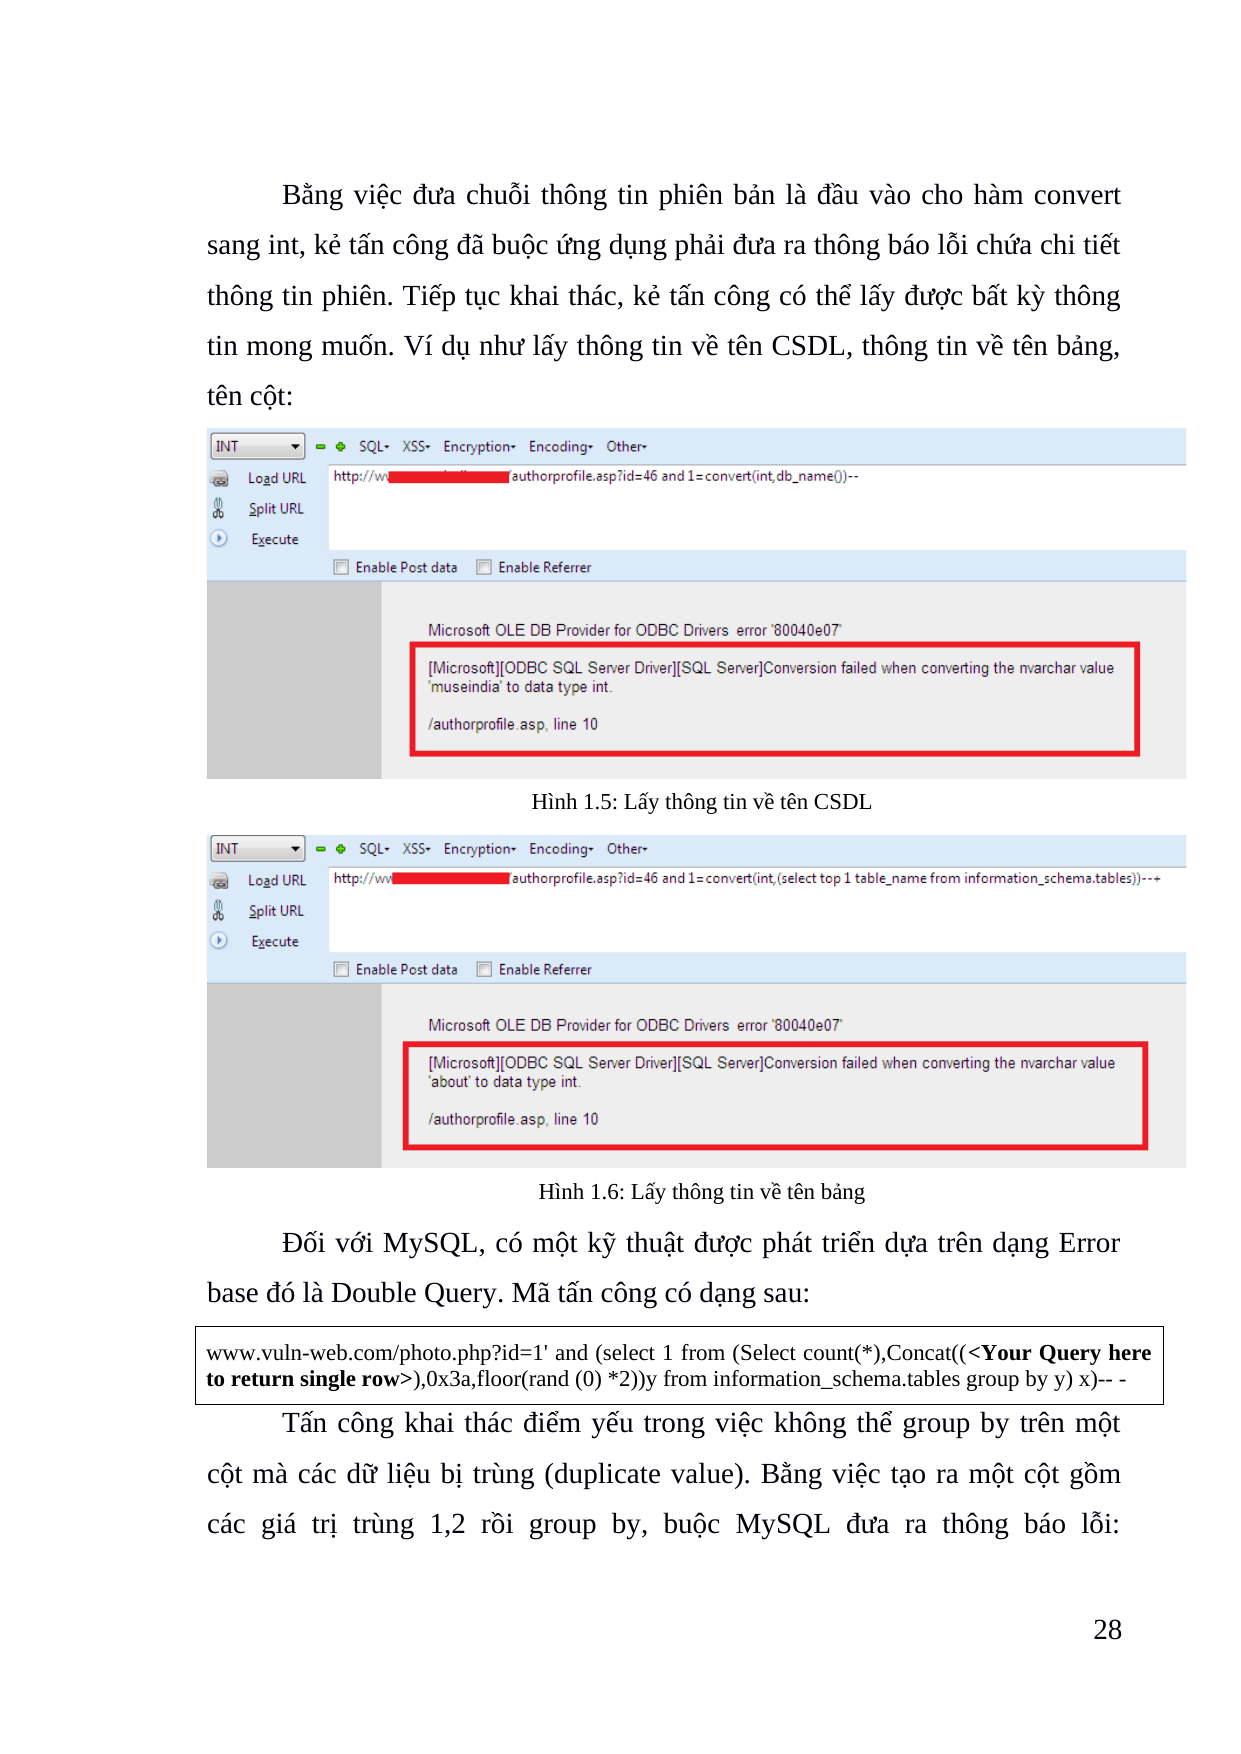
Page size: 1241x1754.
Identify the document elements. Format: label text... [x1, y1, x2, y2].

text Đối với MySQL, có một kỹ thuật được phát triển dựa trên dạng Error base đó là Double Query. Mã tấn công có dạng sau: [207, 1225, 1122, 1309]
picture [206, 835, 1187, 1168]
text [207, 1405, 1122, 1539]
text Bằng việc đưa chuỗi thông tin phiên bản là đầu vào cho hàm convert sang int, kẻ tấn công đã buộc ứng dụng phải đưa ra thông báo lỗi chứa chi tiết thông tin phiên. Tiếp tục khai thác, kẻ tấn công có thể lấy được bất kỳ thông tin mong muốn. Ví dụ như lấy thông tin về tên CSDL, thông tin về tên bảng, tên cột: [207, 177, 1122, 412]
picture [206, 428, 1187, 779]
table_header www.vuln-web.com/photo.php?id=1' and (select 1 from (Select count(*),Concat((<Your Query here to return single row>),0x3a,floor(rand (0) *2))y from information_schema.tables group by y) x)-- - [196, 1327, 1163, 1404]
